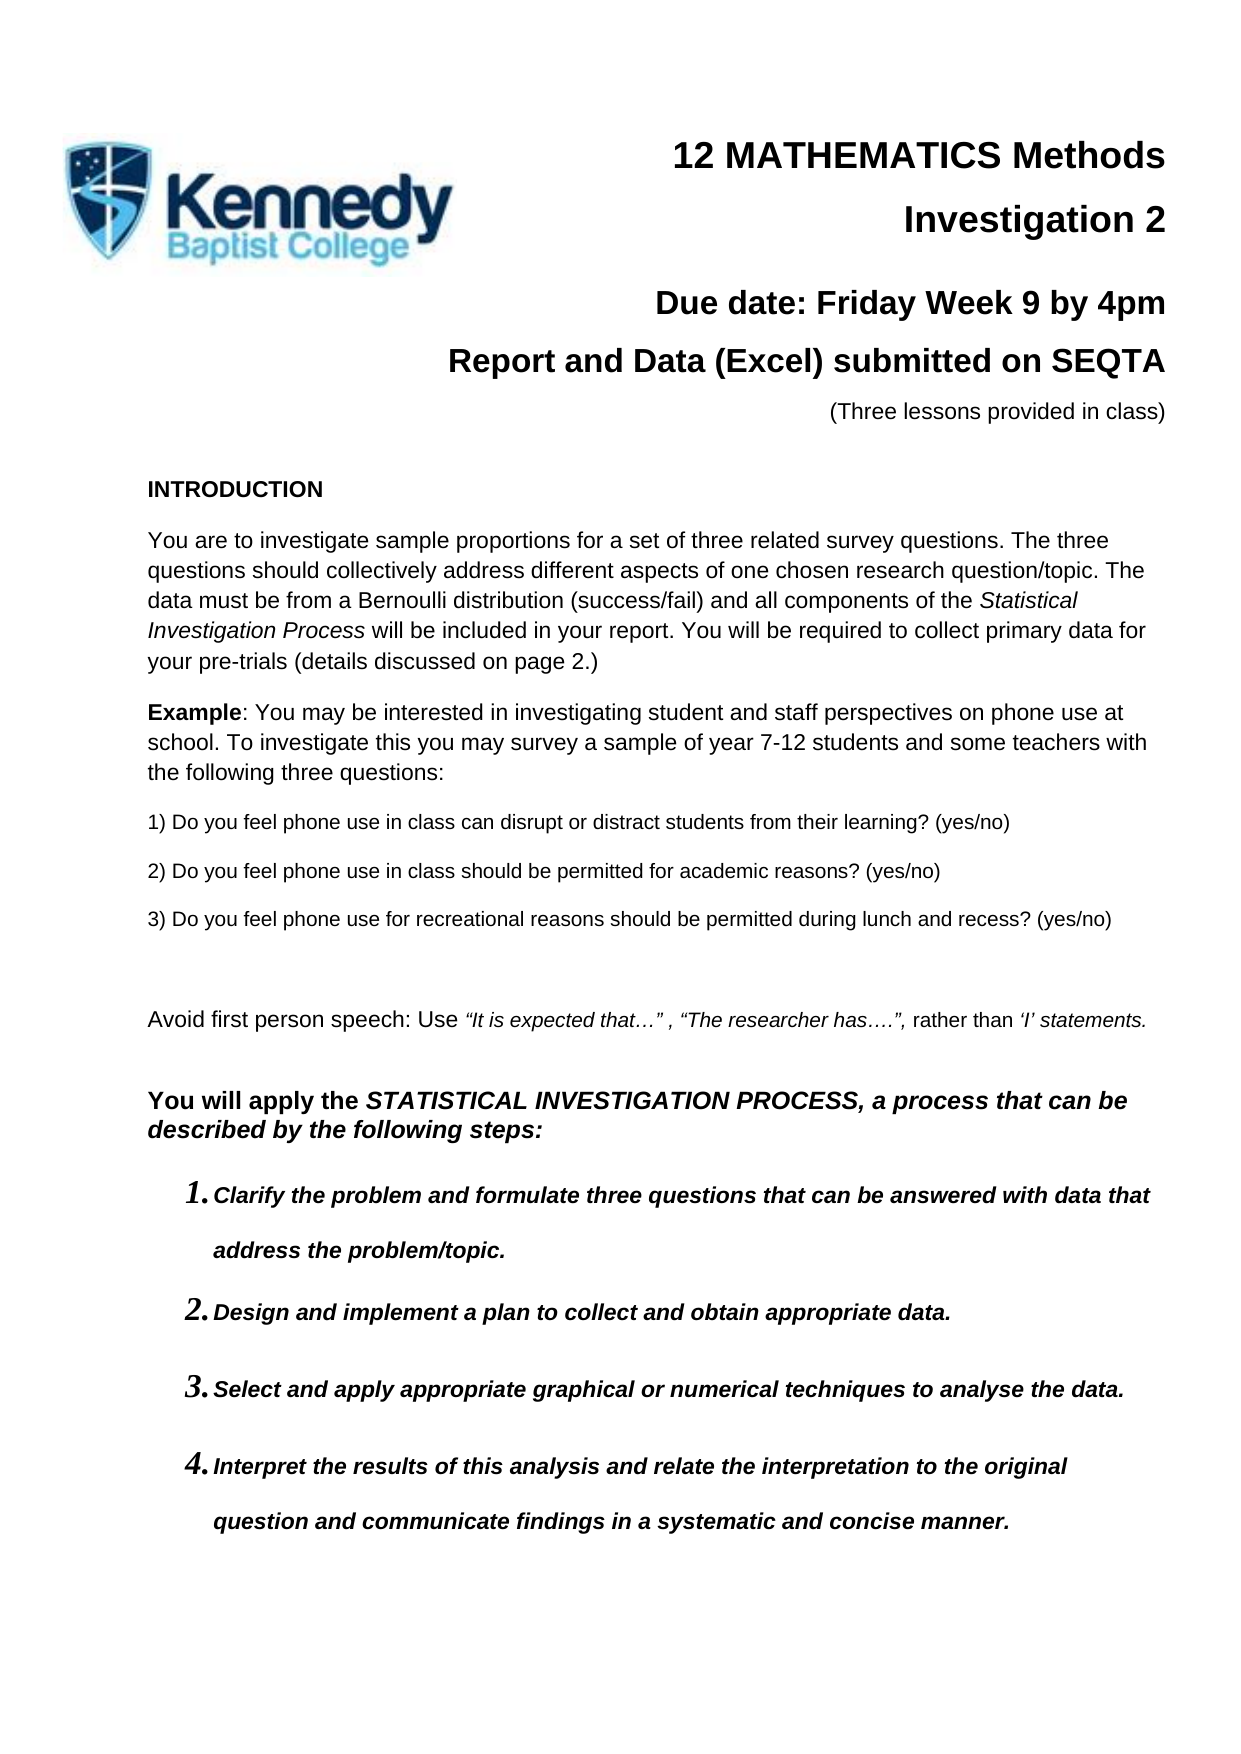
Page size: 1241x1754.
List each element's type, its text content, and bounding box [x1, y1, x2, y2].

text Avoid first person speech: Use “It is expected that…” , “The researcher has….”, rather than ‘I’ statements. [147, 1006, 1166, 1032]
text 3) Do you feel phone use for recreational reasons should be permitted during lunch and recess? (yes/no) [147, 907, 1166, 931]
list Clarify the problem and formulate three questions that can be answered with data that address the problem/topic. [185, 1172, 1166, 1263]
text (Three lessons provided in class) [747, 398, 1166, 425]
text Example: You may be interested in investigating student and staff perspectives on phone use at school. To investigate this you may survey a sample of year 7-12 students and some teachers with the following three questions: [147, 699, 1166, 785]
text 2) Do you feel phone use in class should be permitted for academic reasons? (yes/no) [147, 858, 1166, 882]
text Due date: Friday Week 9 by 4pm [147, 283, 1166, 322]
picture [62, 133, 458, 277]
list Interpret the results of this analysis and relate the interpretation to the original question and communicate findings in a systematic and concise manner. [185, 1443, 1166, 1534]
text You will apply the STATISTICAL INVESTIGATION PROCESS, a process that can be described by the following steps: [147, 1086, 1166, 1143]
list Select and apply appropriate graphical or numerical techniques to analyse the data. [185, 1366, 1166, 1404]
text INTRODUCTION [147, 476, 1166, 502]
list Design and implement a plan to collect and obtain appropriate data. [185, 1289, 1166, 1328]
text 12 MATHEMATICS Methods Investigation 2 [458, 133, 1166, 241]
text 1) Do you feel phone use in class can disrupt or distract students from their learning? (yes/no) [147, 810, 1166, 834]
text Report and Data (Excel) submitted on SEQTA [147, 341, 1166, 379]
text You are to investigate sample proportions for a set of three related survey questions. The three questions should collectively address different aspects of one chosen research question/topic. The data must be from a Bernoulli distribution (success/fail) and all components of the Statistical Investigation Process will be included in your report. You will be required to collect primary data for your pre-trials (details discussed on page 2.) [147, 527, 1166, 674]
